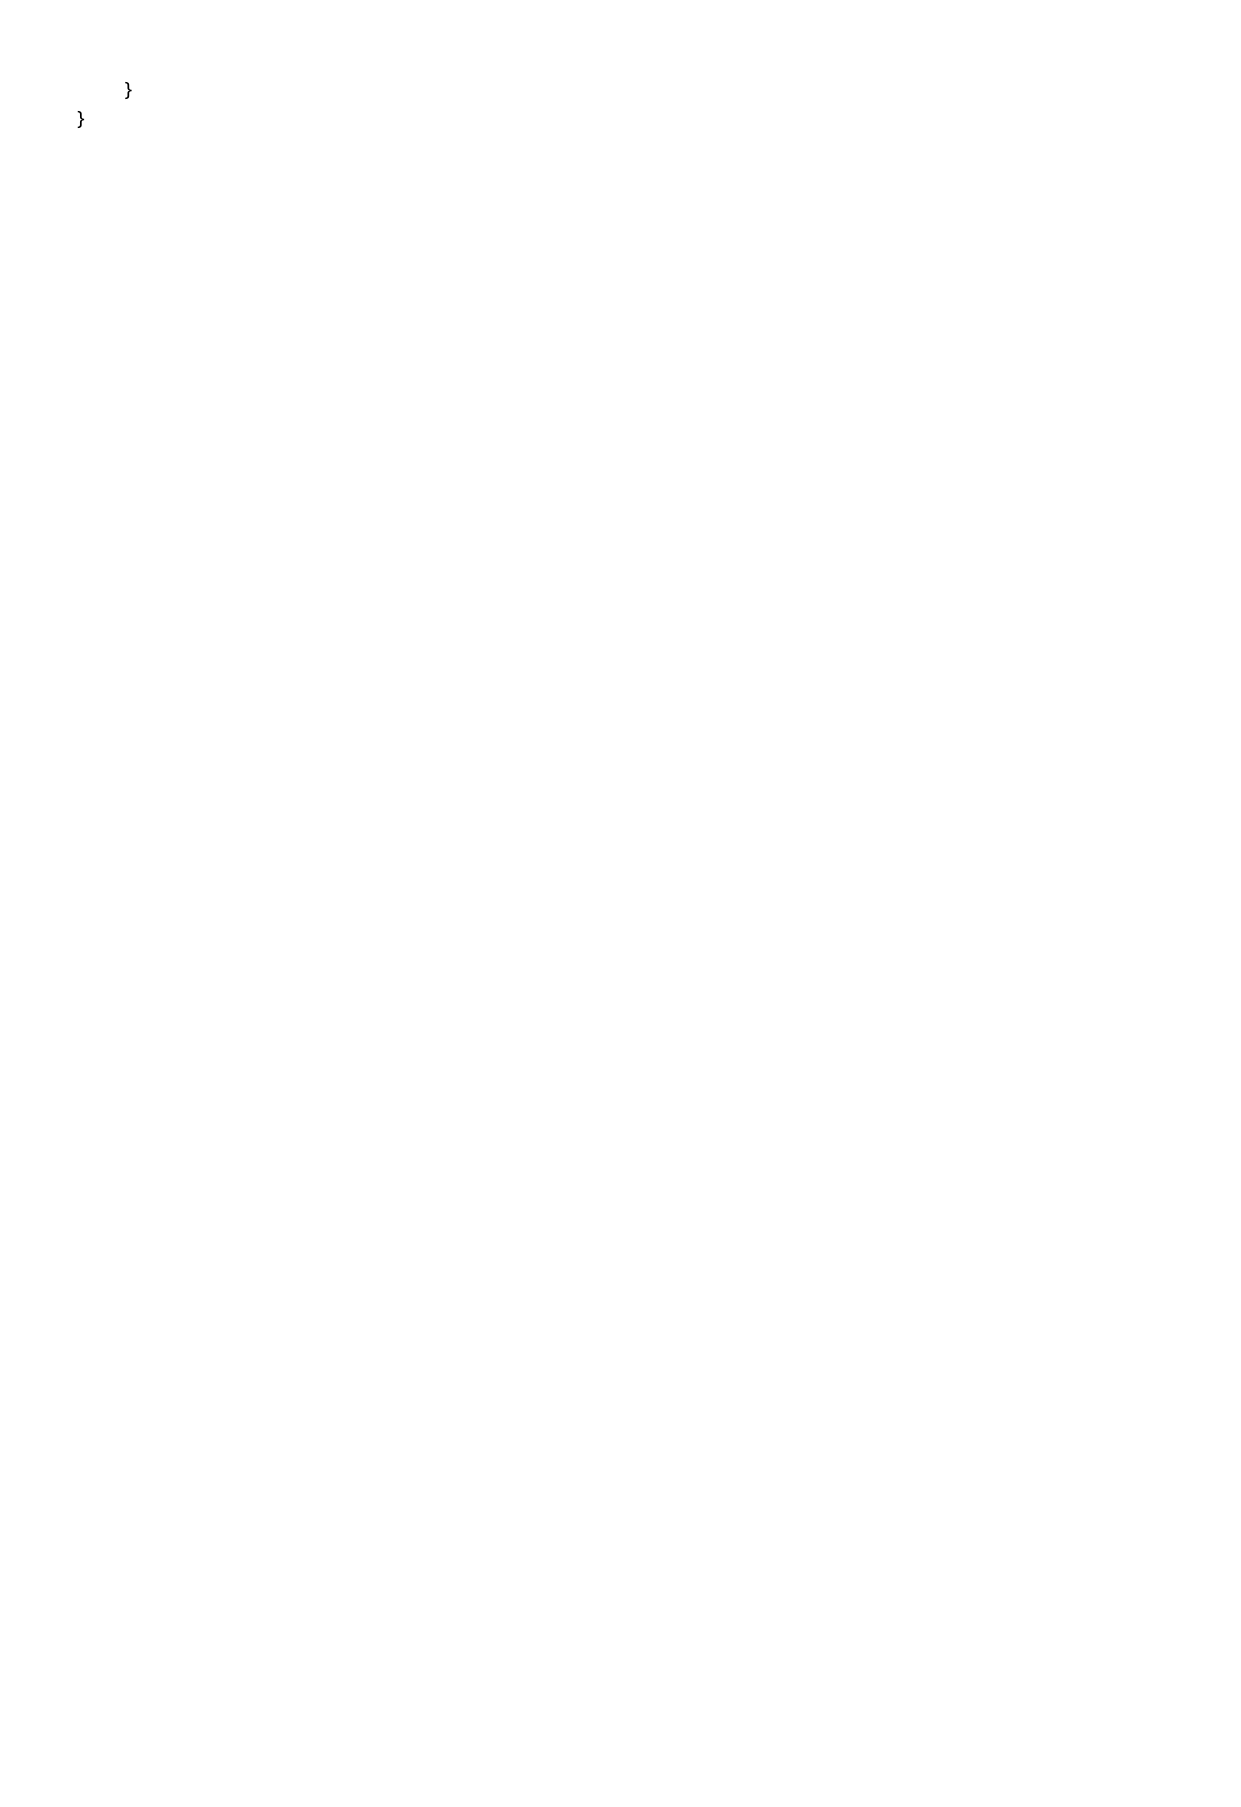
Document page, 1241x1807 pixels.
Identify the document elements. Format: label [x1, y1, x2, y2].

text [75, 75, 1165, 131]
